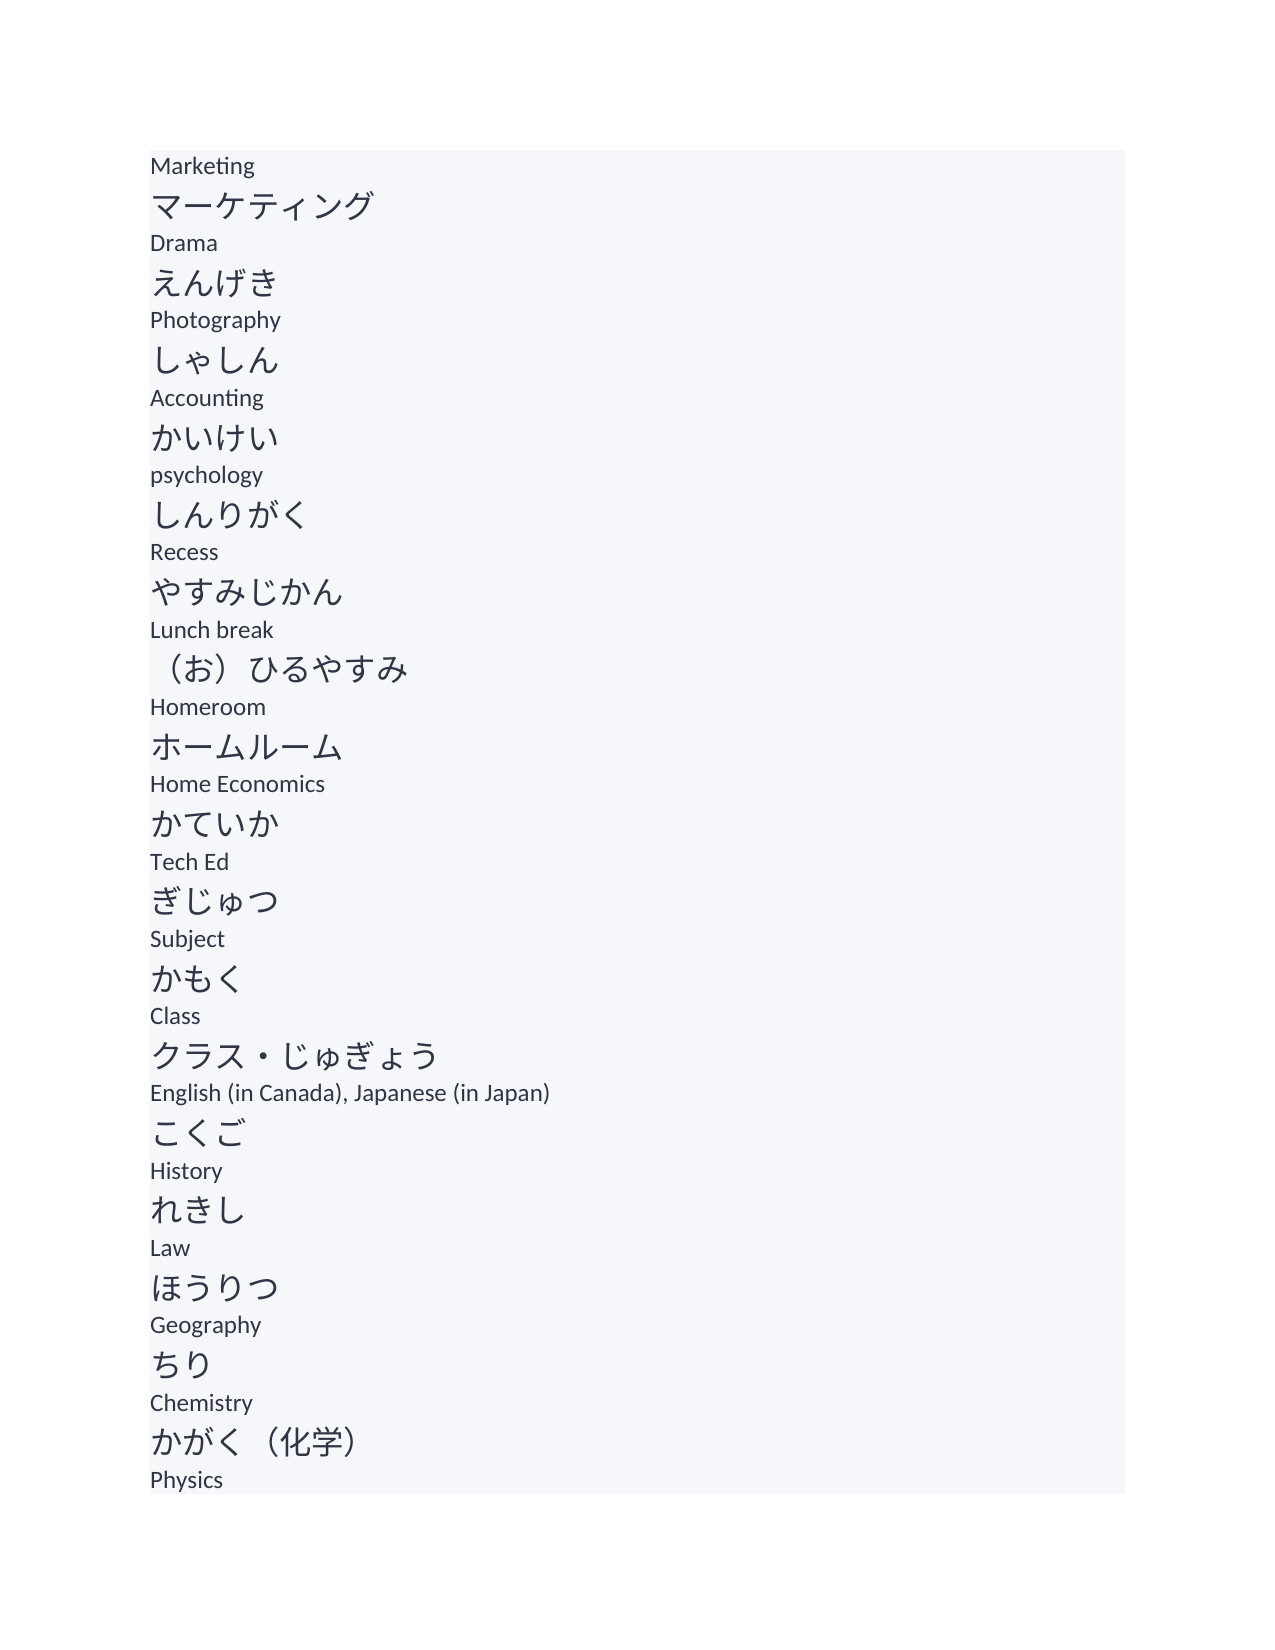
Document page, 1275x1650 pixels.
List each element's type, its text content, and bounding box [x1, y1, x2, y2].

text れきし [150, 1185, 1125, 1232]
text Physics [150, 1464, 1125, 1494]
text かもく [150, 953, 1125, 1000]
text Home Economics [150, 768, 1125, 799]
text しゃしん [150, 335, 1125, 382]
text えんげき [150, 258, 1125, 304]
text Photography [150, 304, 1125, 335]
text Recess [150, 536, 1125, 567]
text ホームルーム [150, 722, 1125, 768]
text Class [150, 1000, 1125, 1031]
text ほうりつ [150, 1263, 1125, 1309]
text （お）ひるやすみ [150, 644, 1125, 691]
text Drama [150, 227, 1125, 258]
text Geography [150, 1309, 1125, 1340]
text かていか [150, 799, 1125, 846]
text History [150, 1155, 1125, 1185]
text しんりがく [150, 490, 1125, 536]
text Accounting [150, 382, 1125, 412]
text Subject [150, 923, 1125, 953]
text Law [150, 1232, 1125, 1263]
text やすみじかん [150, 567, 1125, 614]
text Tech Ed [150, 846, 1125, 876]
text Marketing [150, 150, 1125, 181]
text ぎじゅつ [150, 876, 1125, 923]
text マーケティング [150, 181, 1125, 227]
text Chemistry [150, 1387, 1125, 1417]
text ちり [150, 1340, 1125, 1387]
text かいけい [150, 412, 1125, 459]
text こくご [150, 1108, 1125, 1155]
text Lunch break [150, 614, 1125, 644]
text psychology [150, 459, 1125, 490]
text Homeroom [150, 691, 1125, 722]
text English (in Canada), Japanese (in Japan) [150, 1077, 1125, 1108]
text クラス・じゅぎょう [150, 1031, 1125, 1077]
text かがく（化学） [150, 1417, 1125, 1464]
